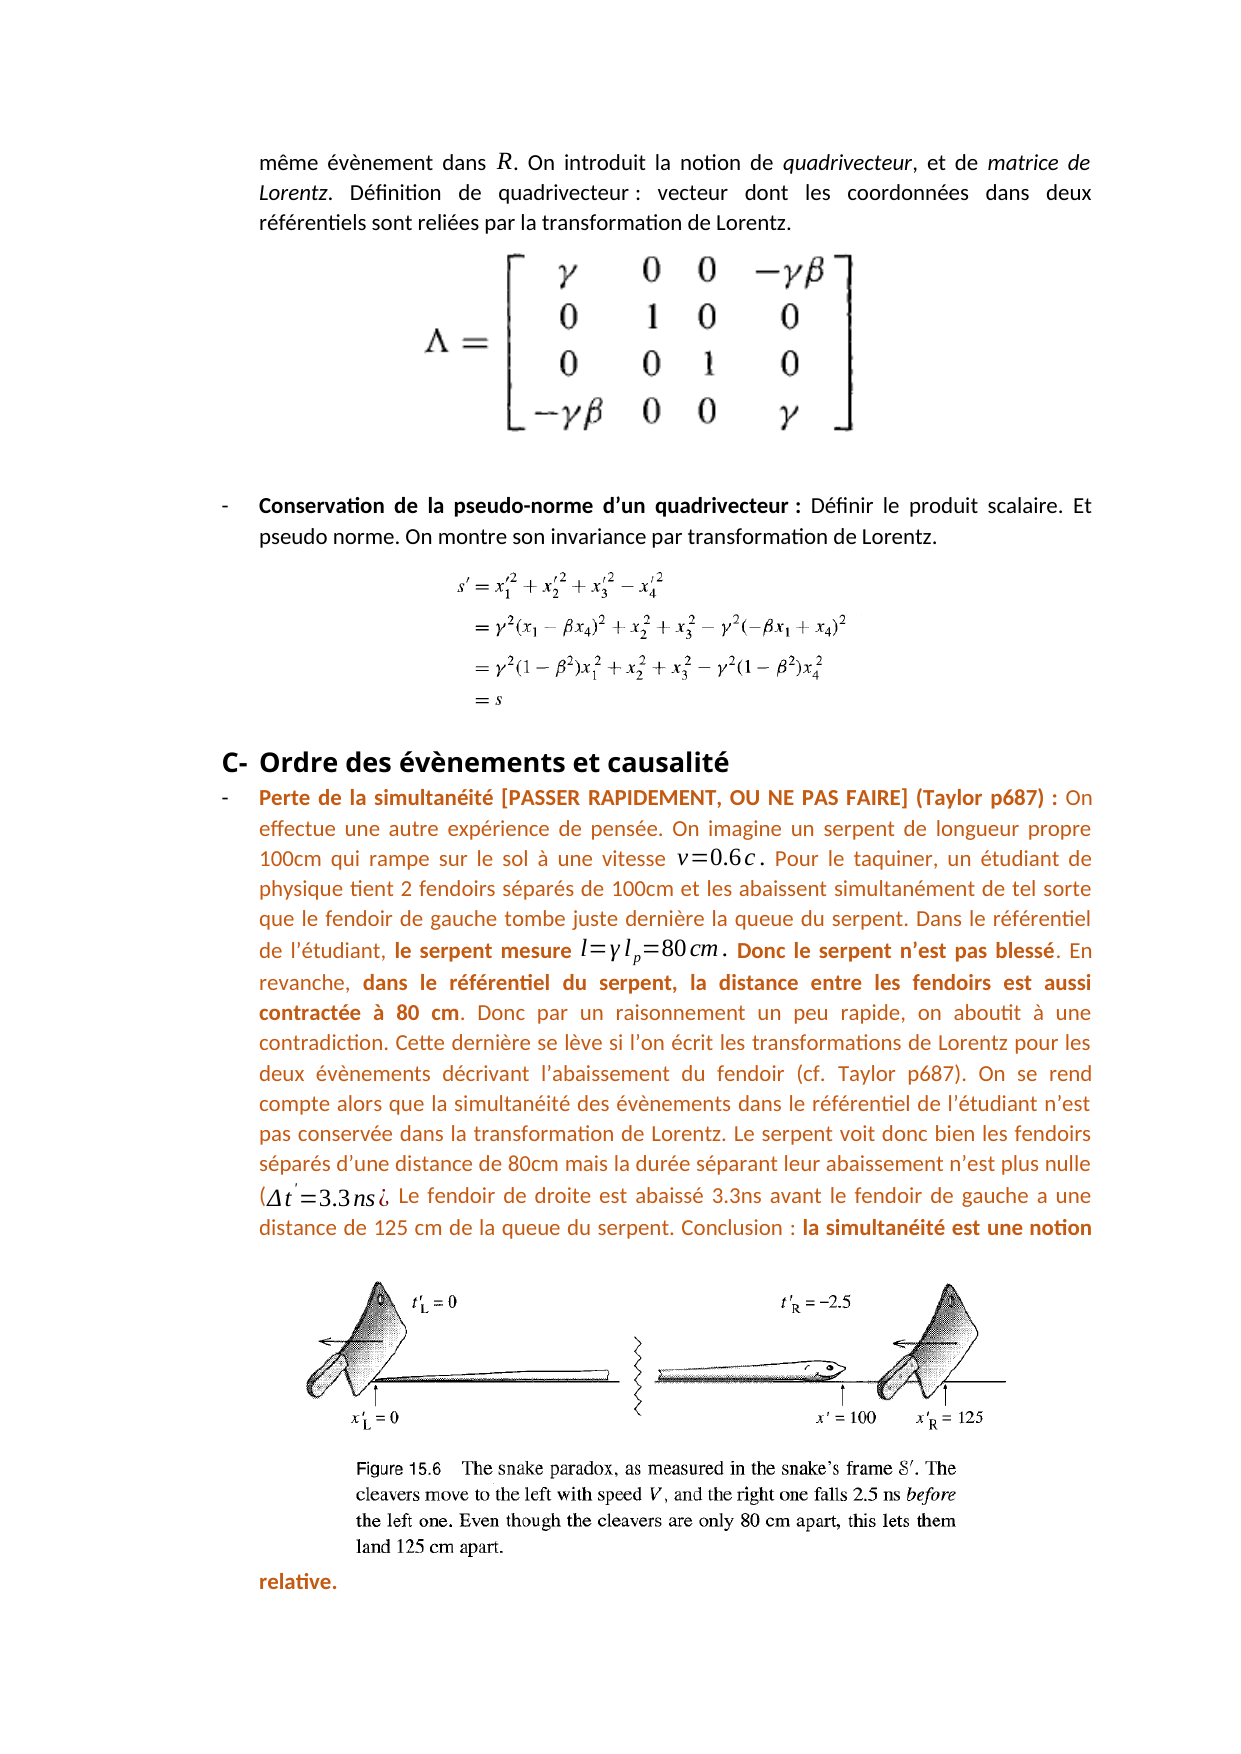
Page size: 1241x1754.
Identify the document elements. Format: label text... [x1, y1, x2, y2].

picture [409, 238, 872, 457]
picture [296, 1249, 1021, 1568]
text Conservation de la pseudo-norme d’un quadrivecteur : Définir le produit scalaire. Et pseudo norme. On montre son invariance par transformation de Lorentz. [221, 492, 1093, 550]
picture [447, 564, 862, 722]
